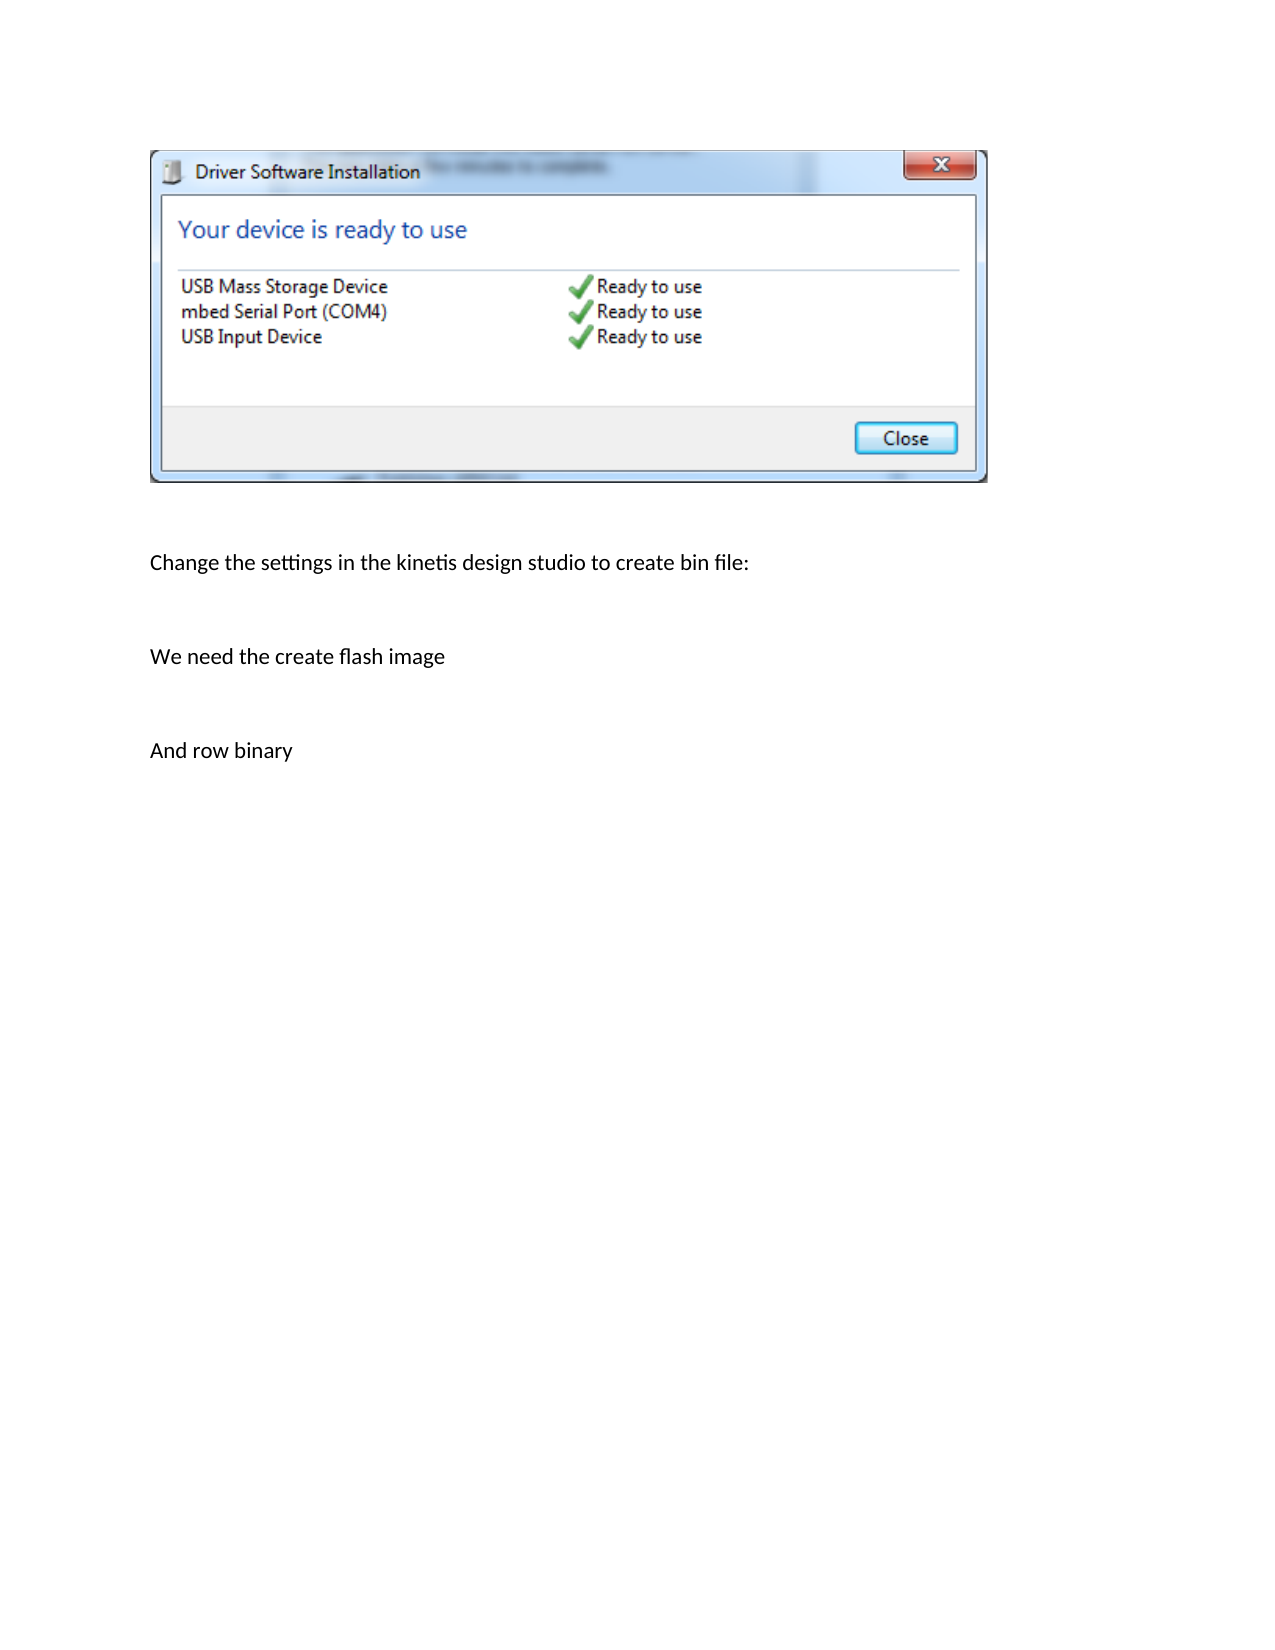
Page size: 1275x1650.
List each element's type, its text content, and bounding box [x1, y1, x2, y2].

picture [150, 150, 988, 483]
text And row binary [150, 736, 1125, 764]
text We need the create flash image [150, 642, 1125, 670]
text Change the settings in the kinetis design studio to create bin file: [150, 548, 1125, 577]
